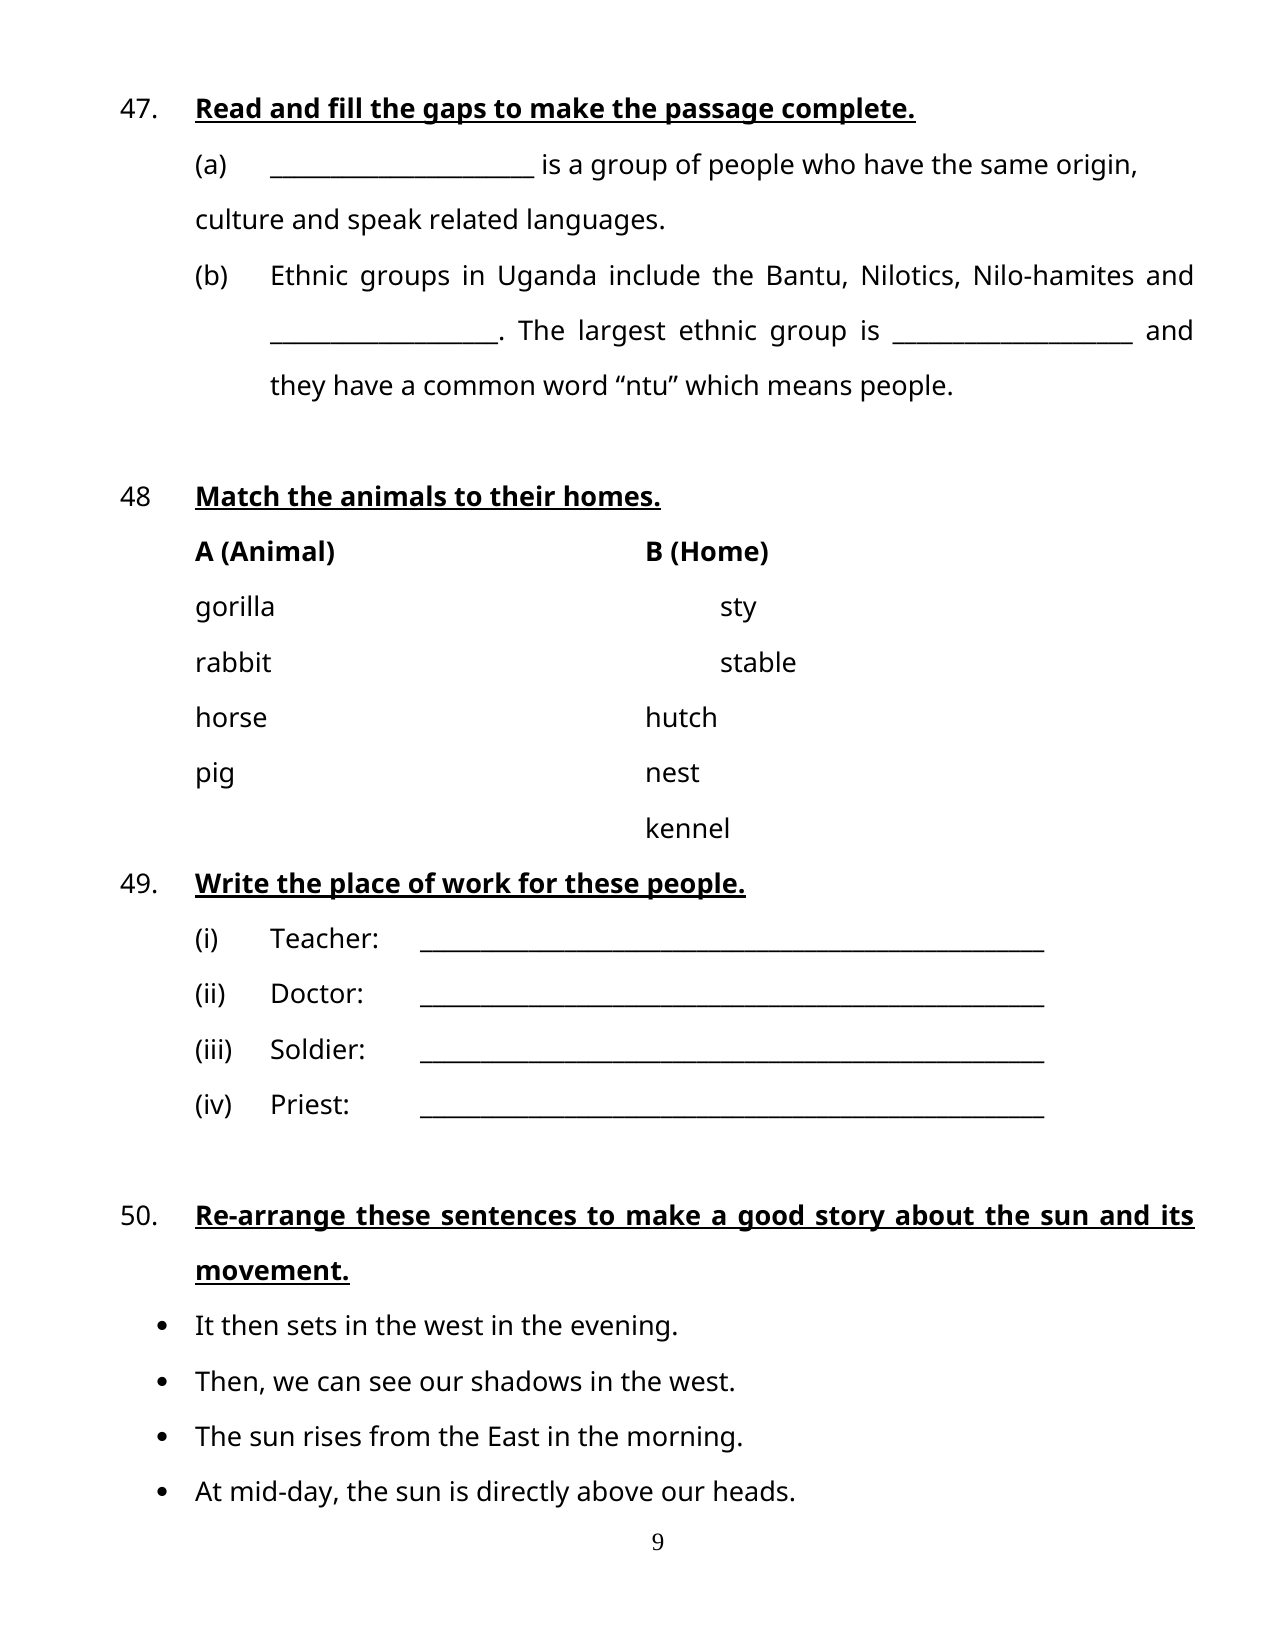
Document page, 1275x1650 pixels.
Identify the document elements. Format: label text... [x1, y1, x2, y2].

text 50. Re-arrange these sentences to make a good story about the sun and its movement. [120, 1196, 1196, 1288]
text (b) Ethnic groups in include the Bantu, Nilotics, Nilo-hamites and ___________________. The largest ethnic group is ____________________ and they have a common word “ntu” which means people. [195, 256, 1196, 403]
text 48 Match the animals to their homes. [120, 477, 1196, 514]
text horse hutch [195, 698, 1196, 735]
text gorilla sty [195, 588, 1196, 625]
text kennel [195, 809, 1196, 846]
text (iii) Soldier: ____________________________________________________ [120, 1030, 1196, 1067]
text (iv) Priest: ____________________________________________________ [120, 1086, 1196, 1122]
text pig nest [195, 754, 1196, 791]
list At mid-day, the sun is directly above our heads. [157, 1473, 1196, 1510]
text 49. Write the place of work for these people. [120, 864, 1196, 901]
text (ii) Doctor: ____________________________________________________ [120, 975, 1196, 1012]
text (i) Teacher: ____________________________________________________ [120, 920, 1196, 957]
list It then sets in the west in the evening. [157, 1307, 1196, 1344]
text 47. Read and fill the gaps to make the passage complete. [120, 90, 1196, 127]
list The sun rises from the East in the morning. [157, 1417, 1196, 1454]
text rabbit stable [195, 643, 1196, 680]
list Then, we can see our shadows in the west. [157, 1362, 1196, 1399]
text A (Animal) B (Home) [120, 532, 1196, 569]
text (a) ______________________ is a group of people who have the same origin, culture and speak related languages. [120, 145, 1196, 237]
